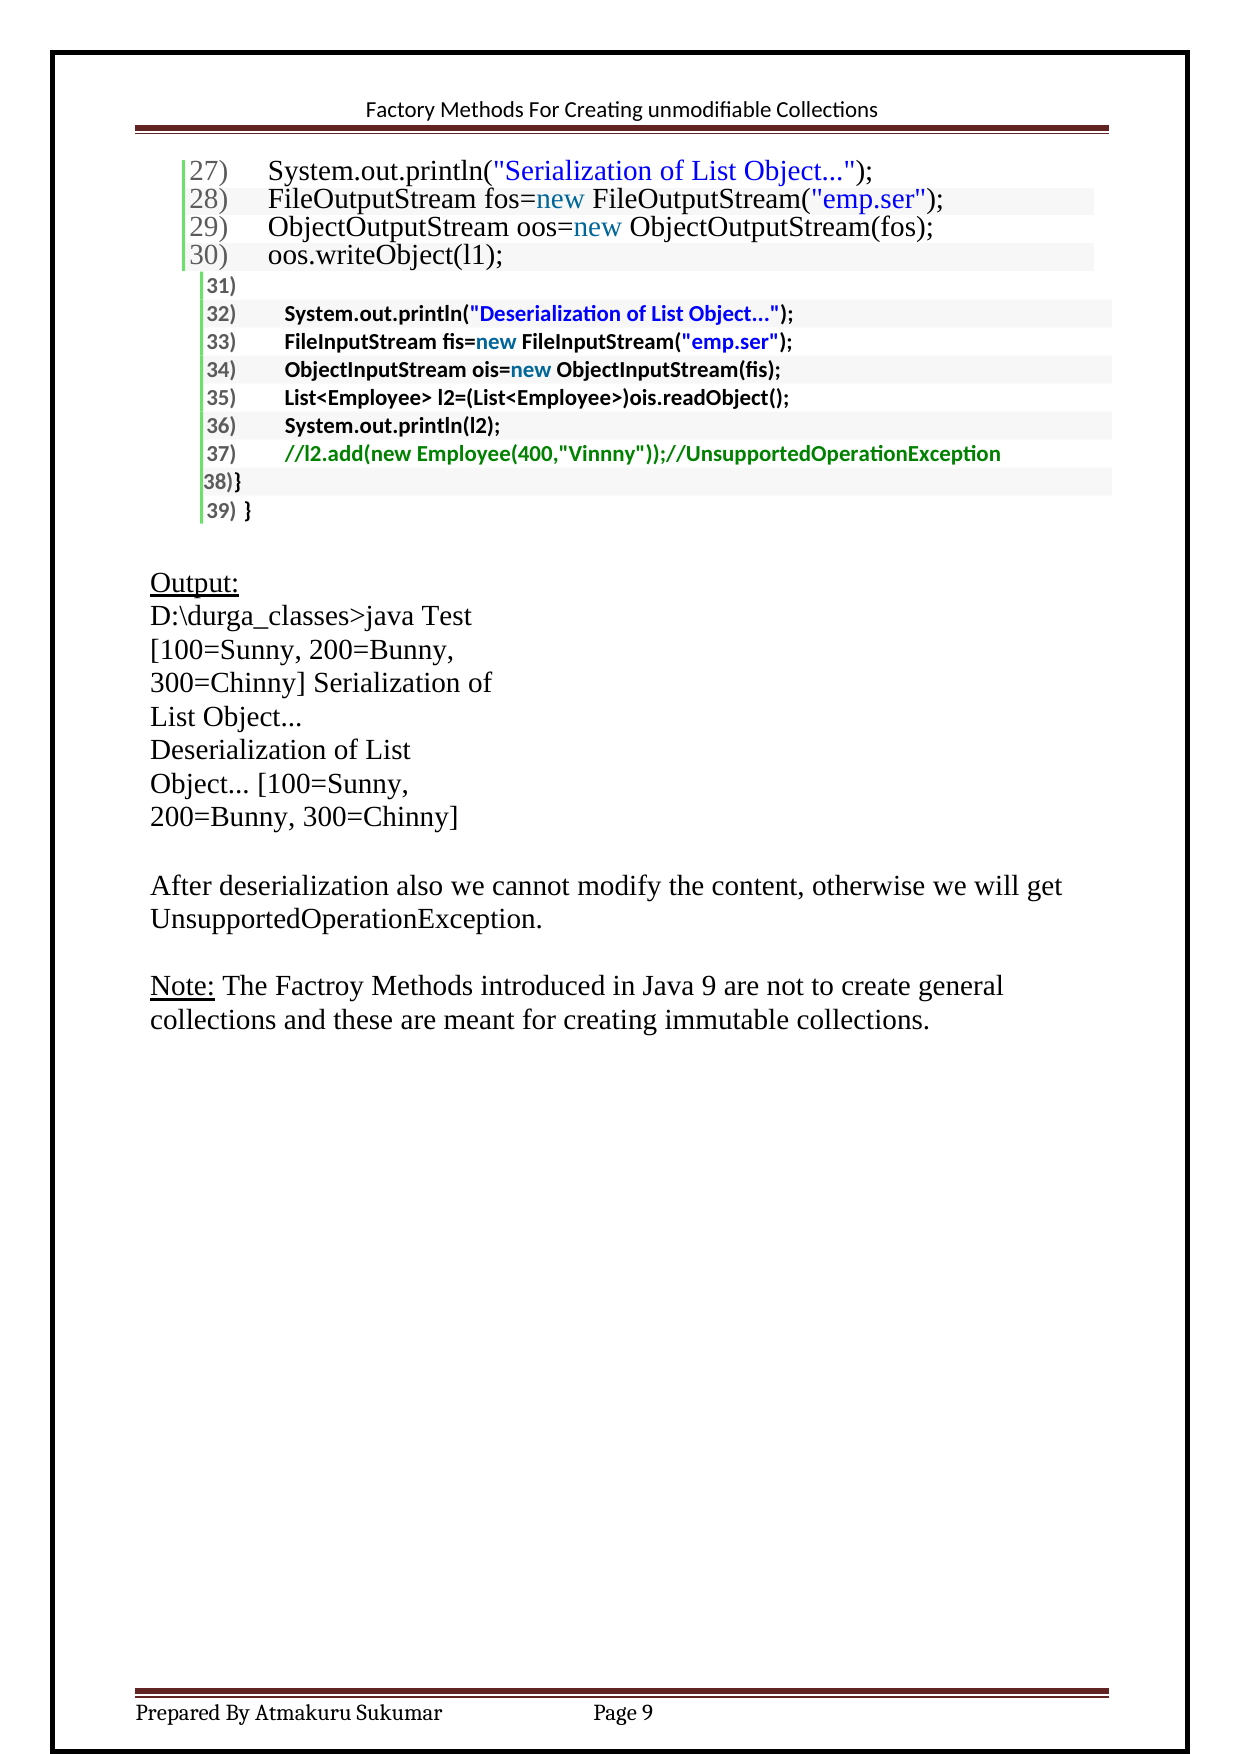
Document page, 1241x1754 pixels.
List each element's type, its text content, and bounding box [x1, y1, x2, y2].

table_cell 29) ObjectOutputStream oos=new ObjectOutputStream(fos); [185, 215, 1094, 243]
text Output: [150, 568, 1109, 598]
text After deserialization also we cannot modify the content, otherwise we will get UnsupportedOperationException. [150, 868, 1109, 935]
table_cell 28) FileOutputStream fos=new FileOutputStream("emp.ser"); [185, 188, 1094, 215]
text Deserialization of List Object... [100=Sunny, 200=Bunny, 300=Chinny] [150, 732, 512, 833]
text Note: The Factroy Methods introduced in Java 9 are not to create general collections and these are meant for creating immutable collections. [150, 968, 1094, 1036]
table_cell 27) System.out.println("Serialization of List Object..."); [185, 160, 1094, 187]
text D:\durga_classes>java Test [100=Sunny, 200=Bunny, 300=Chinny] Serialization of List Object... [150, 598, 513, 732]
table_cell 30) oos.writeObject(l1); [185, 243, 1094, 271]
